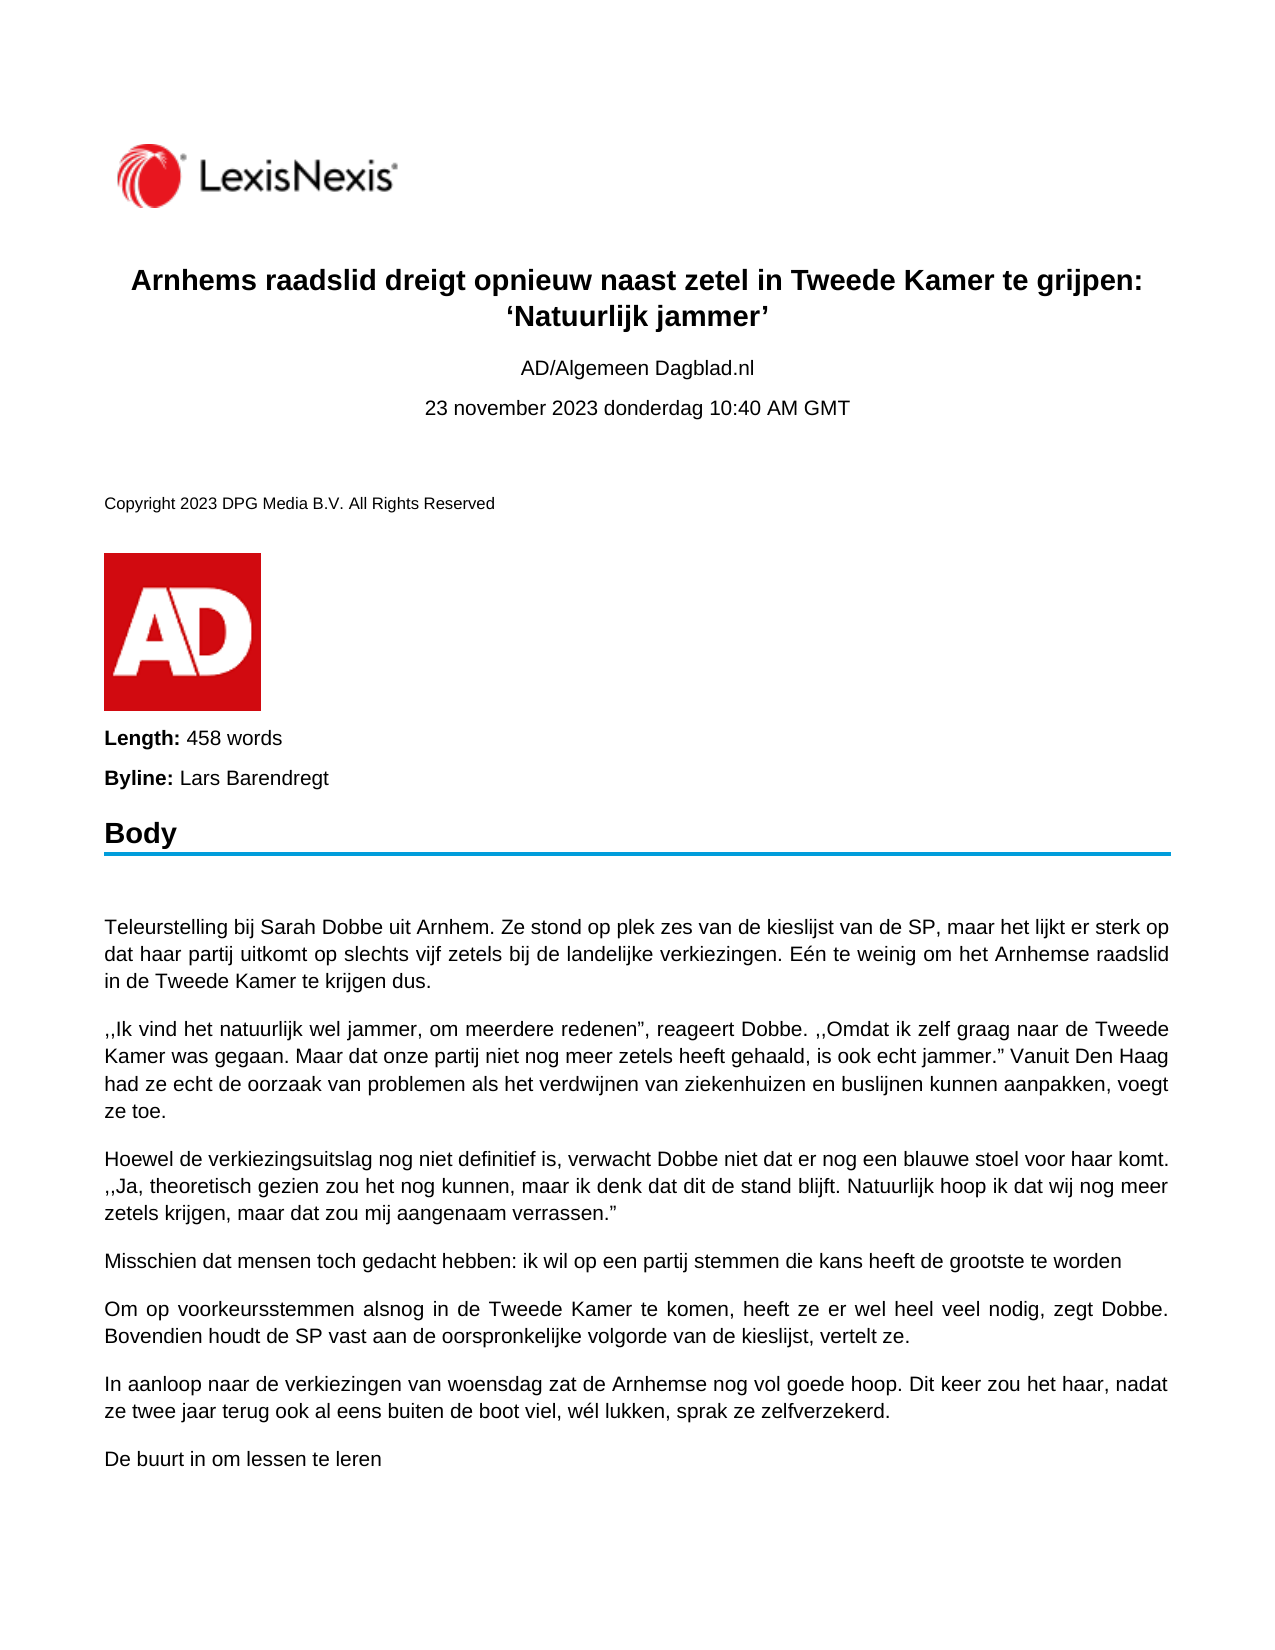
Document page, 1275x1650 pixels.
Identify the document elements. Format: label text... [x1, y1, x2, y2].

text Misschien dat mensen toch gedacht hebben: ik wil op een partij stemmen die kans heeft de grootste te worden [104, 1245, 1171, 1272]
text De buurt in om lessen te leren [104, 1443, 1171, 1470]
picture [104, 553, 261, 711]
text AD/Algemeen Dagblad.nl [104, 353, 1171, 380]
text Body [104, 814, 1171, 850]
picture [104, 144, 412, 208]
text 23 november 2023 donderdag 10:40 AM GMT [104, 393, 1171, 420]
text Hoewel de verkiezingsuitslag nog niet definitief is, verwacht Dobbe niet dat er nog een blauwe stoel voor haar komt. ,,Ja, theoretisch gezien zou het nog kunnen, maar ik denk dat dit de stand blijft. Natuurlijk hoop ik dat wij nog meer zetels krijgen, maar dat zou mij aangenaam verrassen.” [104, 1143, 1171, 1224]
subtitle Arnhems raadslid dreigt opnieuw naast zetel in Tweede Kamer te grijpen: ‘Natuurlijk jammer’ [104, 261, 1171, 332]
text ,,Ik vind het natuurlijk wel jammer, om meerdere redenen”, reageert Dobbe. ,,Omdat ik zelf graag naar de Tweede Kamer was gegaan. Maar dat onze partij niet nog meer zetels heeft gehaald, is ook echt jammer.” Vanuit Den Haag had ze echt de oorzaak van problemen als het verdwijnen van ziekenhuizen en buslijnen kunnen aanpakken, voegt ze toe. [104, 1014, 1171, 1122]
text Om op voorkeursstemmen alsnog in de Tweede Kamer te komen, heeft ze er wel heel veel nodig, zegt Dobbe. Bovendien houdt de SP vast aan de oorspronkelijke volgorde van de kieslijst, vertelt ze. [104, 1293, 1171, 1347]
text Length: 458 words [104, 723, 1171, 750]
text Byline: Lars Barendregt [104, 762, 1171, 789]
text Copyright 2023 DPG Media B.V. All Rights Reserved [104, 461, 1171, 513]
text Teleurstelling bij Sarah Dobbe uit Arnhem. Ze stond op plek zes van de kieslijst van de SP, maar het lijkt er sterk op dat haar partij uitkomt op slechts vijf zetels bij de landelijke verkiezingen. Eén te weinig om het Arnhemse raadslid in de Tweede Kamer te krijgen dus. [104, 912, 1171, 993]
text In aanloop naar de verkiezingen van woensdag zat de Arnhemse nog vol goede hoop. Dit keer zou het haar, nadat ze twee jaar terug ook al eens buiten de boot viel, wél lukken, sprak ze zelfverzekerd. [104, 1368, 1171, 1422]
